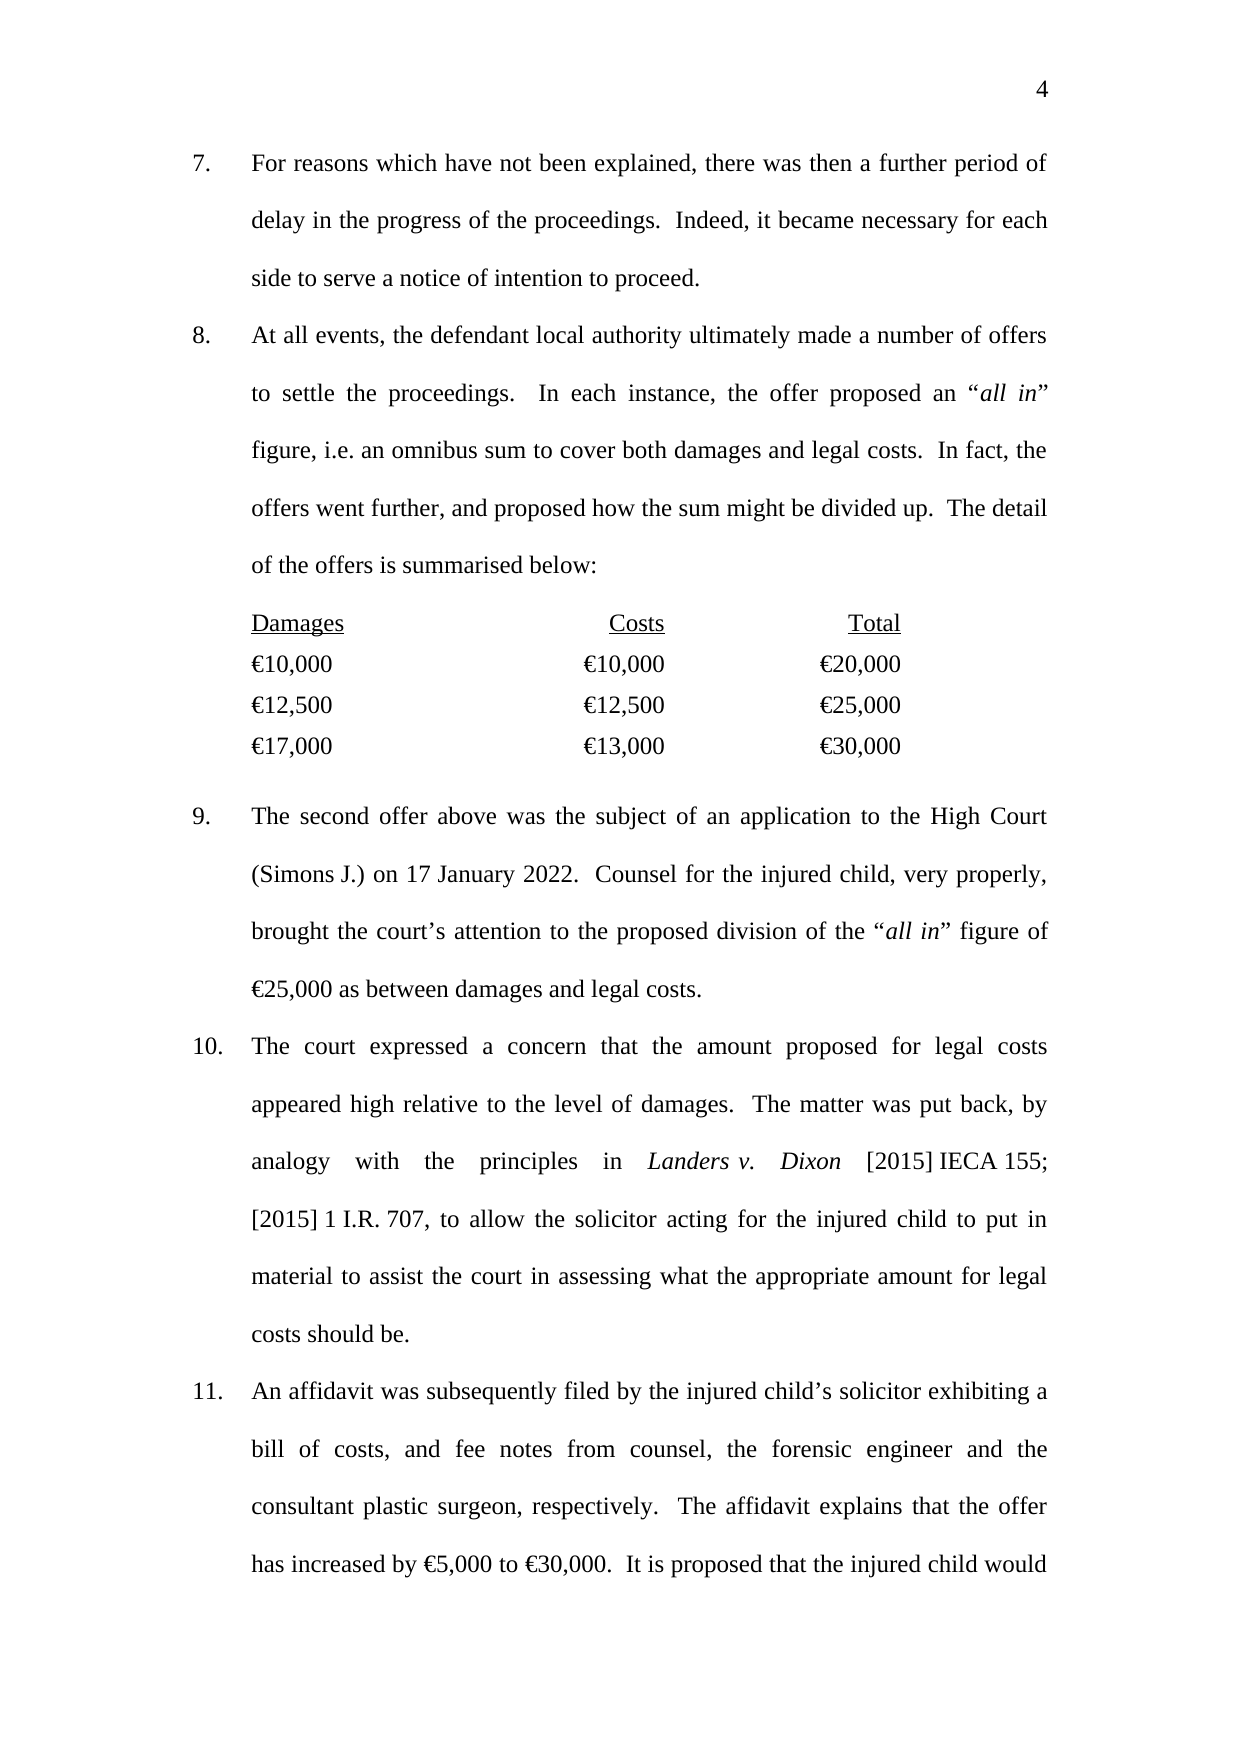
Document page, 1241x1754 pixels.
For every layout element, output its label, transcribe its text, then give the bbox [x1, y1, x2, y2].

text €17,000 €13,000 €30,000 [251, 731, 1048, 760]
list The court expressed a concern that the amount proposed for legal costs appeared high relative to the level of damages. The matter was put back, by analogy with the principles in Landers v. Dixon [2015] IECA 155; [2015] 1 I.R. 707, to allow the solicitor acting for the injured child to put in material to assist the court in assessing what the appropriate amount for legal costs should be. [192, 1031, 1048, 1348]
text €12,500 €12,500 €25,000 [251, 690, 1048, 719]
list At all events, the defendant local authority ultimately made a number of offers to settle the proceedings. In each instance, the offer proposed an “all in” figure, i.e. an omnibus sum to cover both damages and legal costs. In fact, the offers went further, and proposed how the sum might be divided up. The detail of the offers is summarised below: [192, 320, 1048, 579]
text €10,000 €10,000 €20,000 [251, 649, 1048, 678]
text Damages Costs Total [251, 608, 1048, 636]
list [192, 1376, 1048, 1578]
list The second offer above was the subject of an application to the High Court (Simons J.) on 17 January 2022. Counsel for the injured child, very properly, brought the court’s attention to the proposed division of the “all in” figure of €25,000 as between damages and legal costs. [192, 801, 1048, 1003]
list For reasons which have not been explained, there was then a further period of delay in the progress of the proceedings. Indeed, it became necessary for each side to serve a notice of intention to proceed. [192, 148, 1048, 291]
